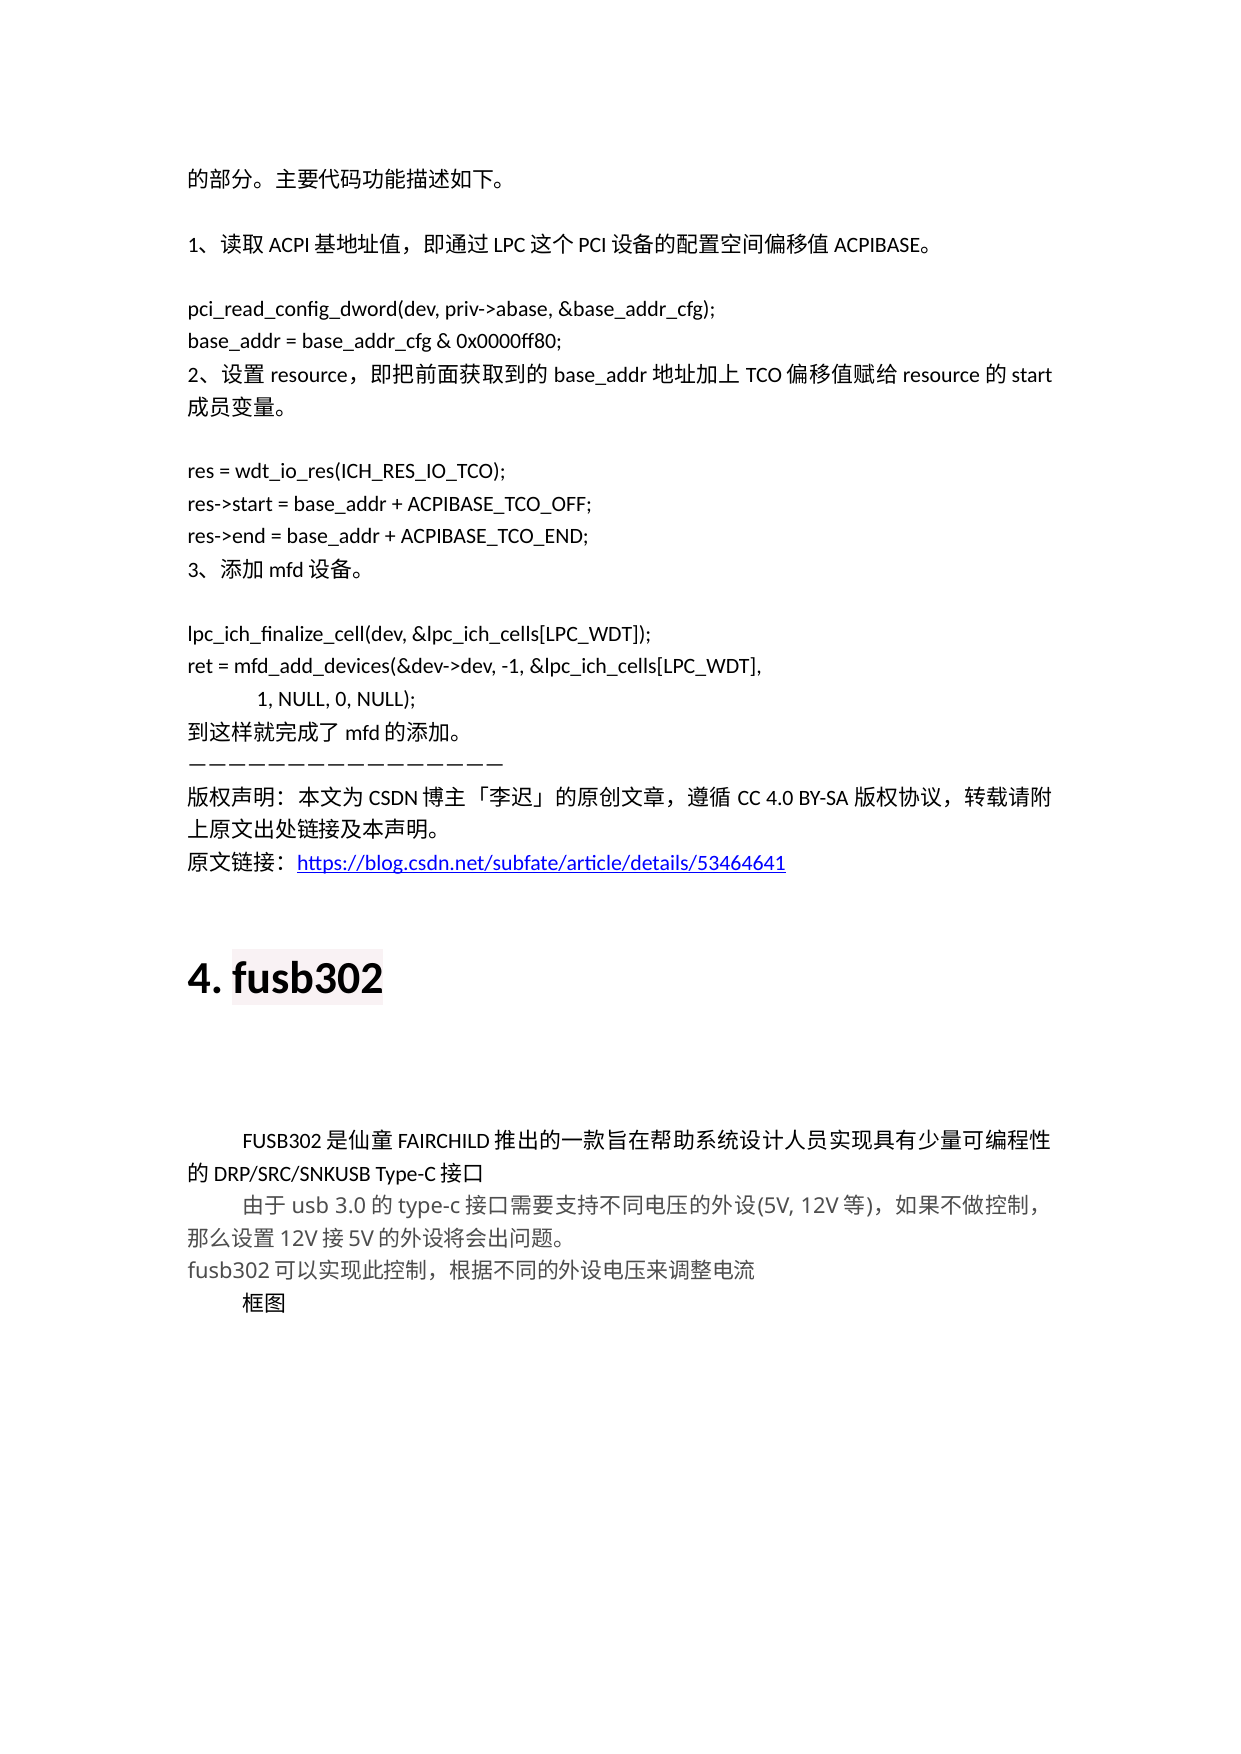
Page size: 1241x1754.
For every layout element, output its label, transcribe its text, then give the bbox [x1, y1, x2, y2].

text pci_read_config_dword(dev, priv->abase, &base_addr_cfg); [187, 292, 1053, 324]
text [187, 162, 1053, 194]
text FUSB302是仙童FAIRCHILD推出的一款旨在帮助系统设计人员实现具有少量可编程性的DRP/SRC/SNKUSB Type-C接口 [187, 1123, 1053, 1188]
text base_addr = base_addr_cfg & 0x0000ff80; [187, 324, 1053, 357]
text 原文链接：https://blog.csdn.net/subfate/article/details/53464641 [187, 844, 1053, 877]
text res->start = base_addr + ACPIBASE_TCO_OFF; [187, 487, 1053, 519]
text lpc_ich_finalize_cell(dev, &lpc_ich_cells[LPC_WDT]); [187, 617, 1053, 649]
text 2、设置resource，即把前面获取到的base_addr地址加上TCO偏移值赋给resource的start成员变量。 [187, 357, 1053, 422]
text res->end = base_addr + ACPIBASE_TCO_END; [187, 519, 1053, 552]
text 1, NULL, 0, NULL); [187, 682, 1053, 714]
text 框图 [187, 1286, 1053, 1318]
text 1、读取ACPI基地址值，即通过LPC这个PCI设备的配置空间偏移值ACPIBASE。 [187, 227, 1053, 259]
text 由于usb 3.0的type-c接口需要支持不同电压的外设(5V, 12V等)，如果不做控制，那么设置12V接5V的外设将会出问题。 fusb302可以实现此控制，根据不同的外设电压来调整电流 [187, 1188, 1053, 1286]
text res = wdt_io_res(ICH_RES_IO_TCO); [187, 454, 1053, 487]
subtitle fusb302 [187, 945, 1053, 1010]
text ret = mfd_add_devices(&dev->dev, -1, &lpc_ich_cells[LPC_WDT], [187, 649, 1053, 682]
text 到这样就完成了mfd的添加。 [187, 714, 1053, 747]
text 版权声明：本文为CSDN博主「李迟」的原创文章，遵循 CC 4.0 BY-SA 版权协议，转载请附上原文出处链接及本声明。 [187, 779, 1053, 844]
text ———————————————— [187, 747, 1053, 779]
text 3、添加mfd设备。 [187, 552, 1053, 584]
